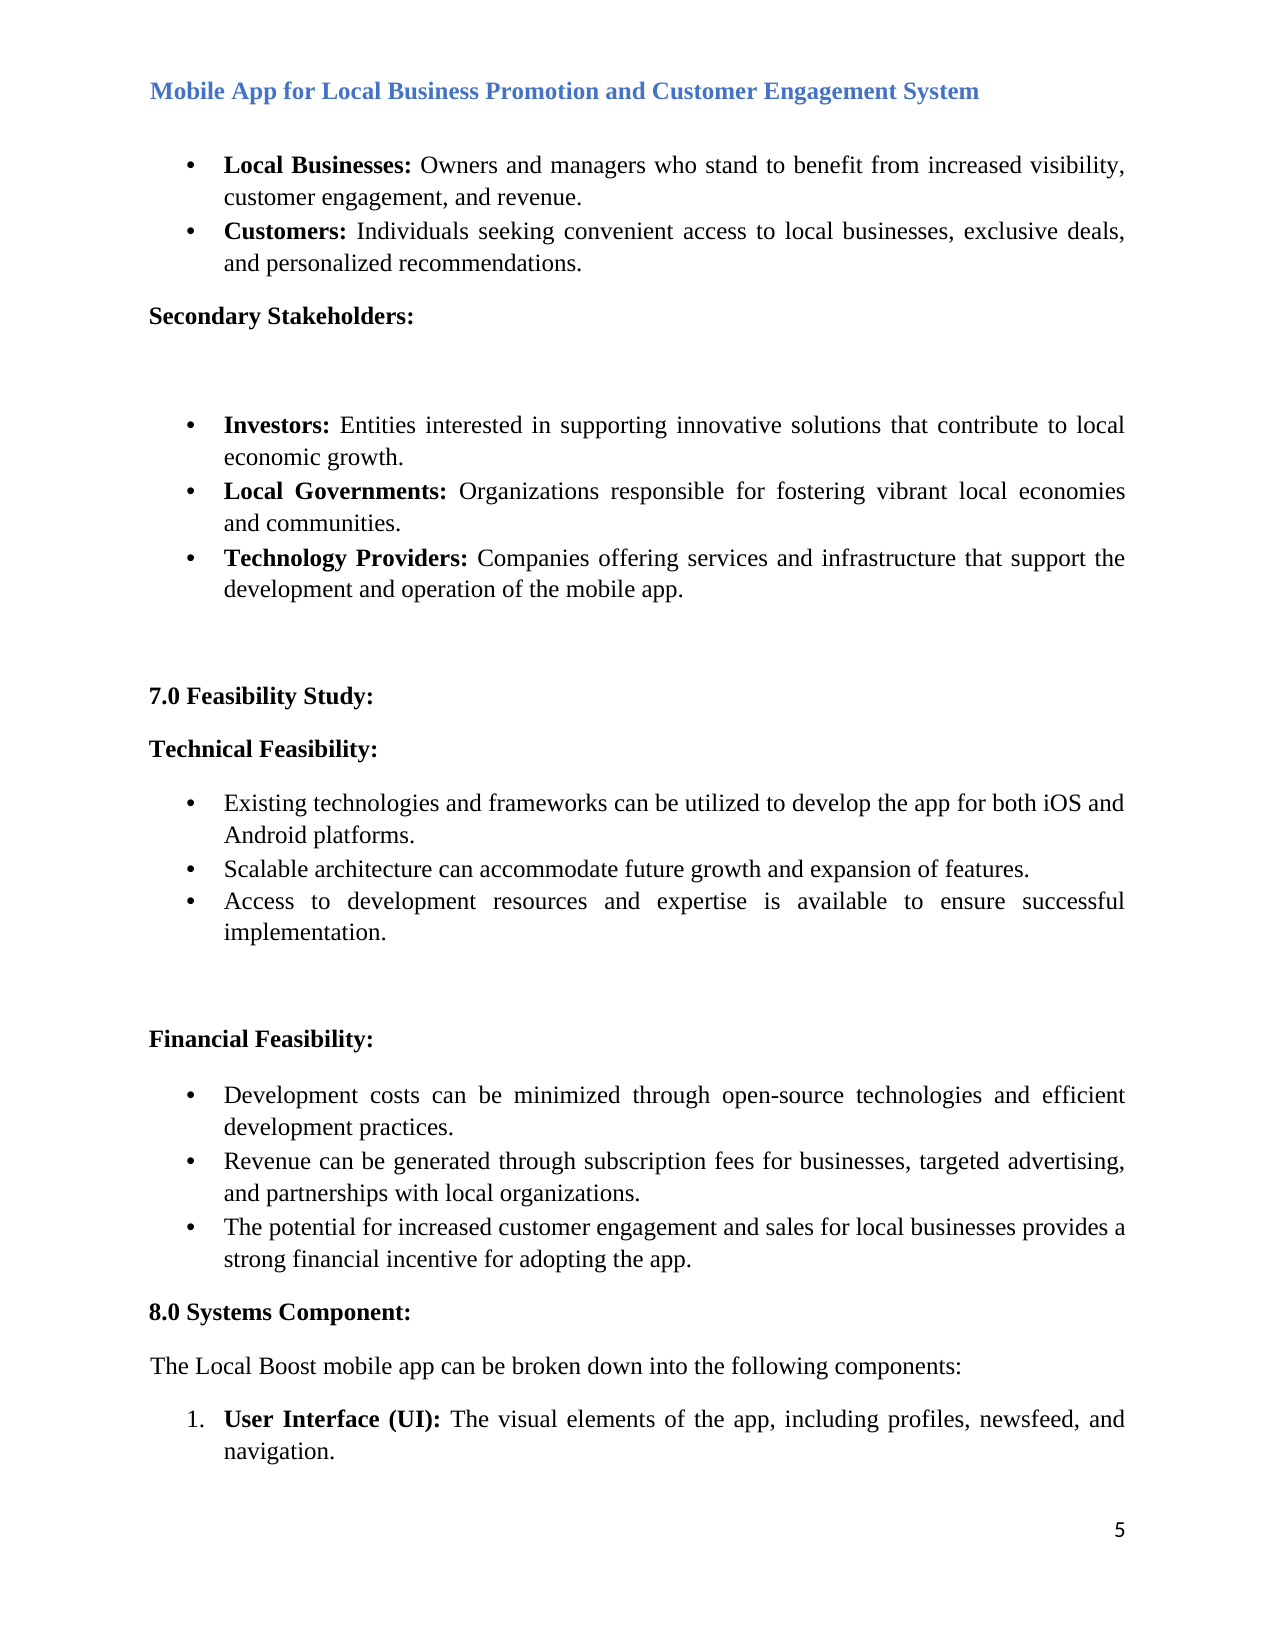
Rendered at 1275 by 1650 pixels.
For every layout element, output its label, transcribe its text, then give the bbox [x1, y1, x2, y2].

list Development costs can be minimized through open-source technologies and efficient development practices. [186, 1080, 1126, 1140]
list Revenue can be generated through subscription fees for businesses, targeted advertising, and partnerships with local organizations. [186, 1146, 1126, 1207]
text Financial Feasibility: [148, 1024, 1172, 1053]
list User Interface (UI): The visual elements of the app, including profiles, newsfeed, and navigation. [186, 1404, 1126, 1464]
text The Local Boost mobile app can be broken down into the following components: [150, 1351, 1126, 1380]
list Local Businesses: Owners and managers who stand to benefit from increased visibility, customer engagement, and revenue. [186, 150, 1126, 210]
list Existing technologies and frameworks can be utilized to develop the app for both iOS and Android platforms. [186, 788, 1126, 848]
list Scalable architecture can accommodate future growth and expansion of features. [186, 854, 1126, 883]
list The potential for increased customer engagement and sales for local businesses provides a strong financial incentive for adopting the app. [186, 1212, 1126, 1273]
text Technical Feasibility: [148, 734, 1172, 763]
list Technology Providers: Companies offering services and infrastructure that support the development and operation of the mobile app. [186, 543, 1126, 603]
subtitle 7.0 Feasibility Study: [148, 681, 1172, 709]
list Customers: Individuals seeking convenient access to local businesses, exclusive deals, and personalized recommendations. [186, 216, 1126, 277]
subtitle 8.0 Systems Component: [148, 1297, 1172, 1326]
text Secondary Stakeholders: [148, 301, 1172, 330]
list Investors: Entities interested in supporting innovative solutions that contribute to local economic growth. [186, 410, 1126, 471]
list Local Governments: Organizations responsible for fostering vibrant local economies and communities. [186, 476, 1126, 537]
list Access to development resources and expertise is available to ensure successful implementation. [186, 886, 1126, 946]
